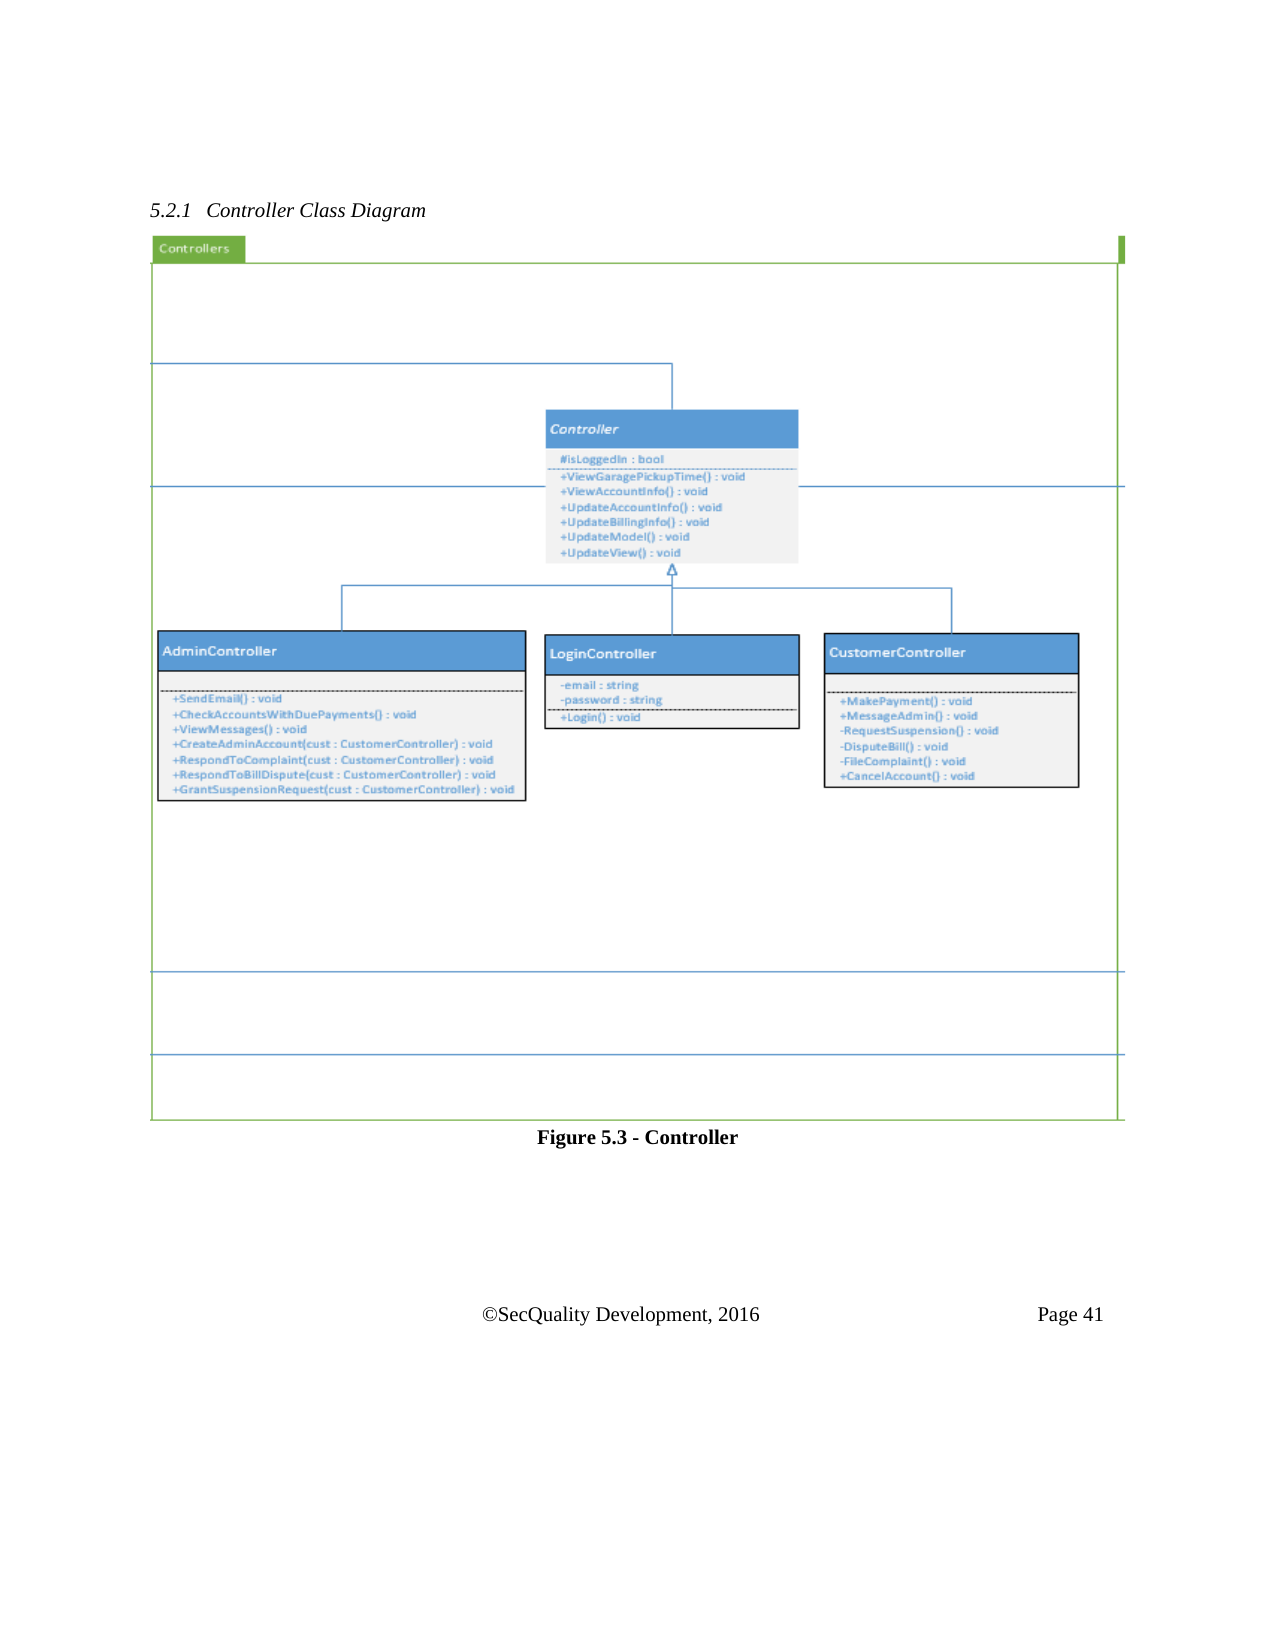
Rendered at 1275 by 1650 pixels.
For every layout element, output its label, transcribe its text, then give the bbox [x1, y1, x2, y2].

subtitle 5.2.1 Controller Class Diagram [150, 198, 1125, 222]
picture [150, 228, 1125, 1125]
text Figure 5.3 - Controller [150, 1125, 1125, 1149]
